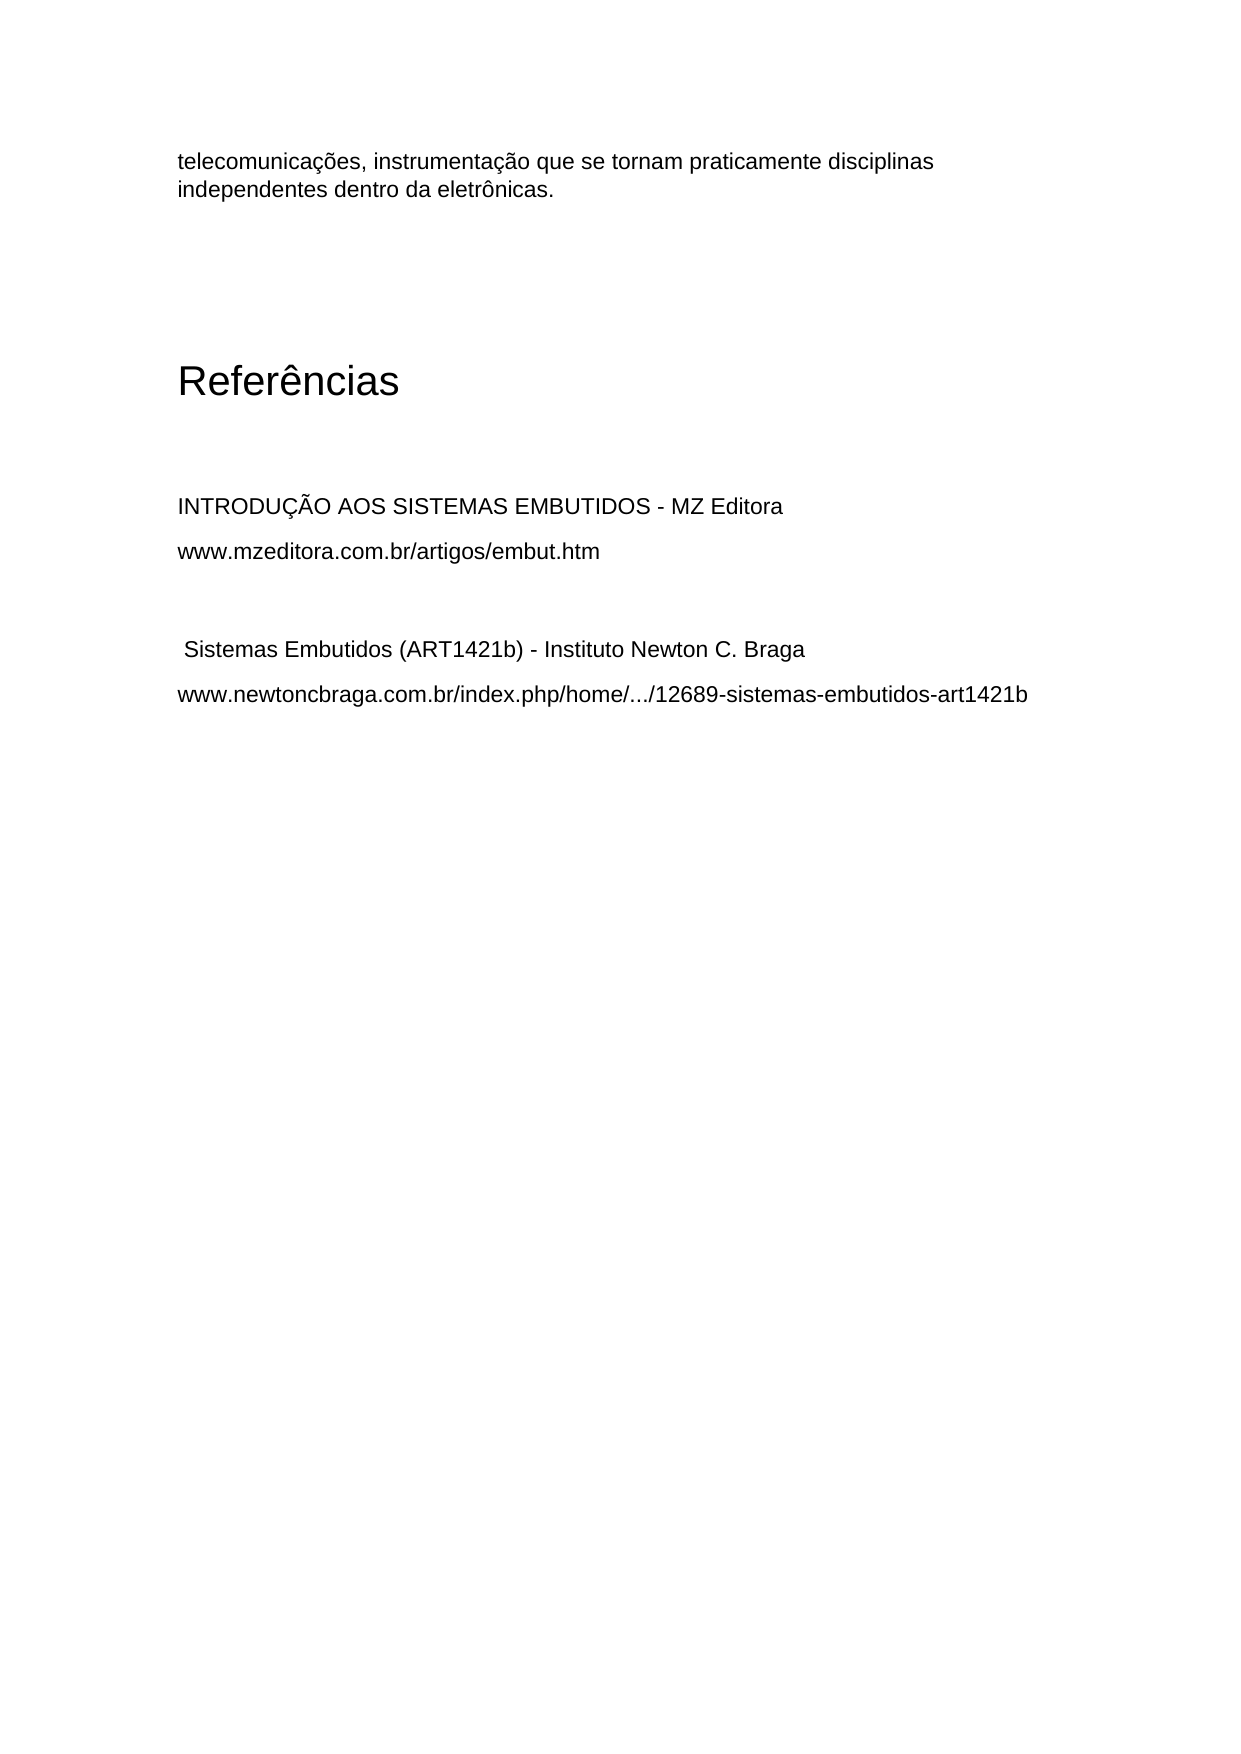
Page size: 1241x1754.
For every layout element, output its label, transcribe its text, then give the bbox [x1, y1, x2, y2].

text www.mzeditora.com.br/artigos/embut.htm [177, 538, 1063, 564]
text INTRODUÇÃO AOS SISTEMAS EMBUTIDOS - MZ Editora [177, 493, 1063, 519]
text Referências [177, 356, 1063, 404]
text Sistemas Embutidos (ART1421b) - Instituto Newton C. Braga [177, 636, 1063, 662]
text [177, 148, 1063, 202]
text www.newtoncbraga.com.br/index.php/home/.../12689-sistemas-embutidos-art1421b [177, 681, 1063, 707]
